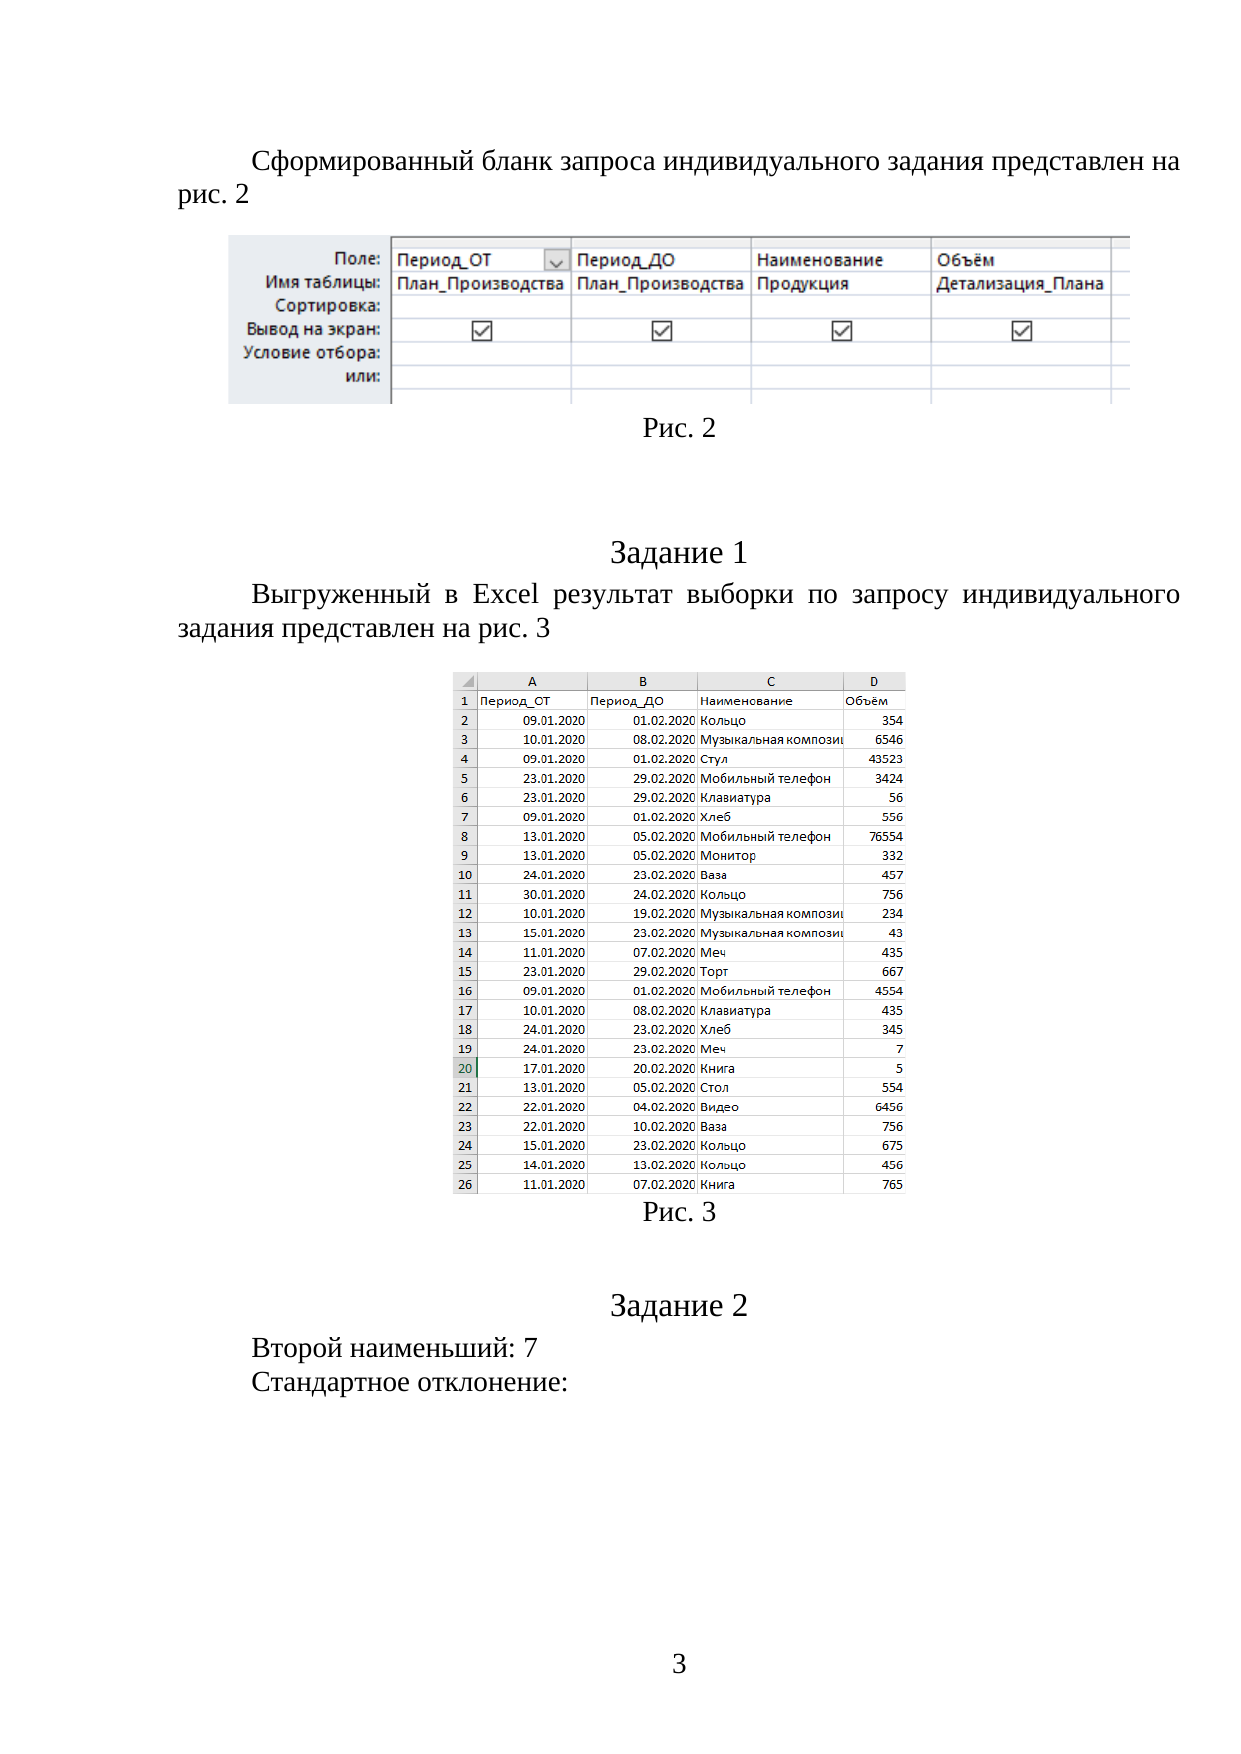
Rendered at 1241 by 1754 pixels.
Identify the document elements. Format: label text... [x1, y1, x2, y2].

text Второй наименьший: 7 [177, 1330, 1181, 1364]
text Рис. 2 [177, 410, 1181, 444]
text Рис. 3 [177, 1194, 1181, 1227]
subtitle Сформированный бланк запроса индивидуального задания представлен на рис. 2 [177, 143, 1181, 210]
picture [452, 672, 906, 1194]
text Выгруженный в Excel результат выборки по запросу индивидуального задания представлен на рис. 3 [177, 577, 1181, 644]
subtitle Задание 1 [177, 532, 1181, 570]
subtitle Задание 2 [177, 1286, 1181, 1324]
picture [228, 235, 1130, 404]
text Стандартное отклонение: [177, 1364, 1181, 1397]
